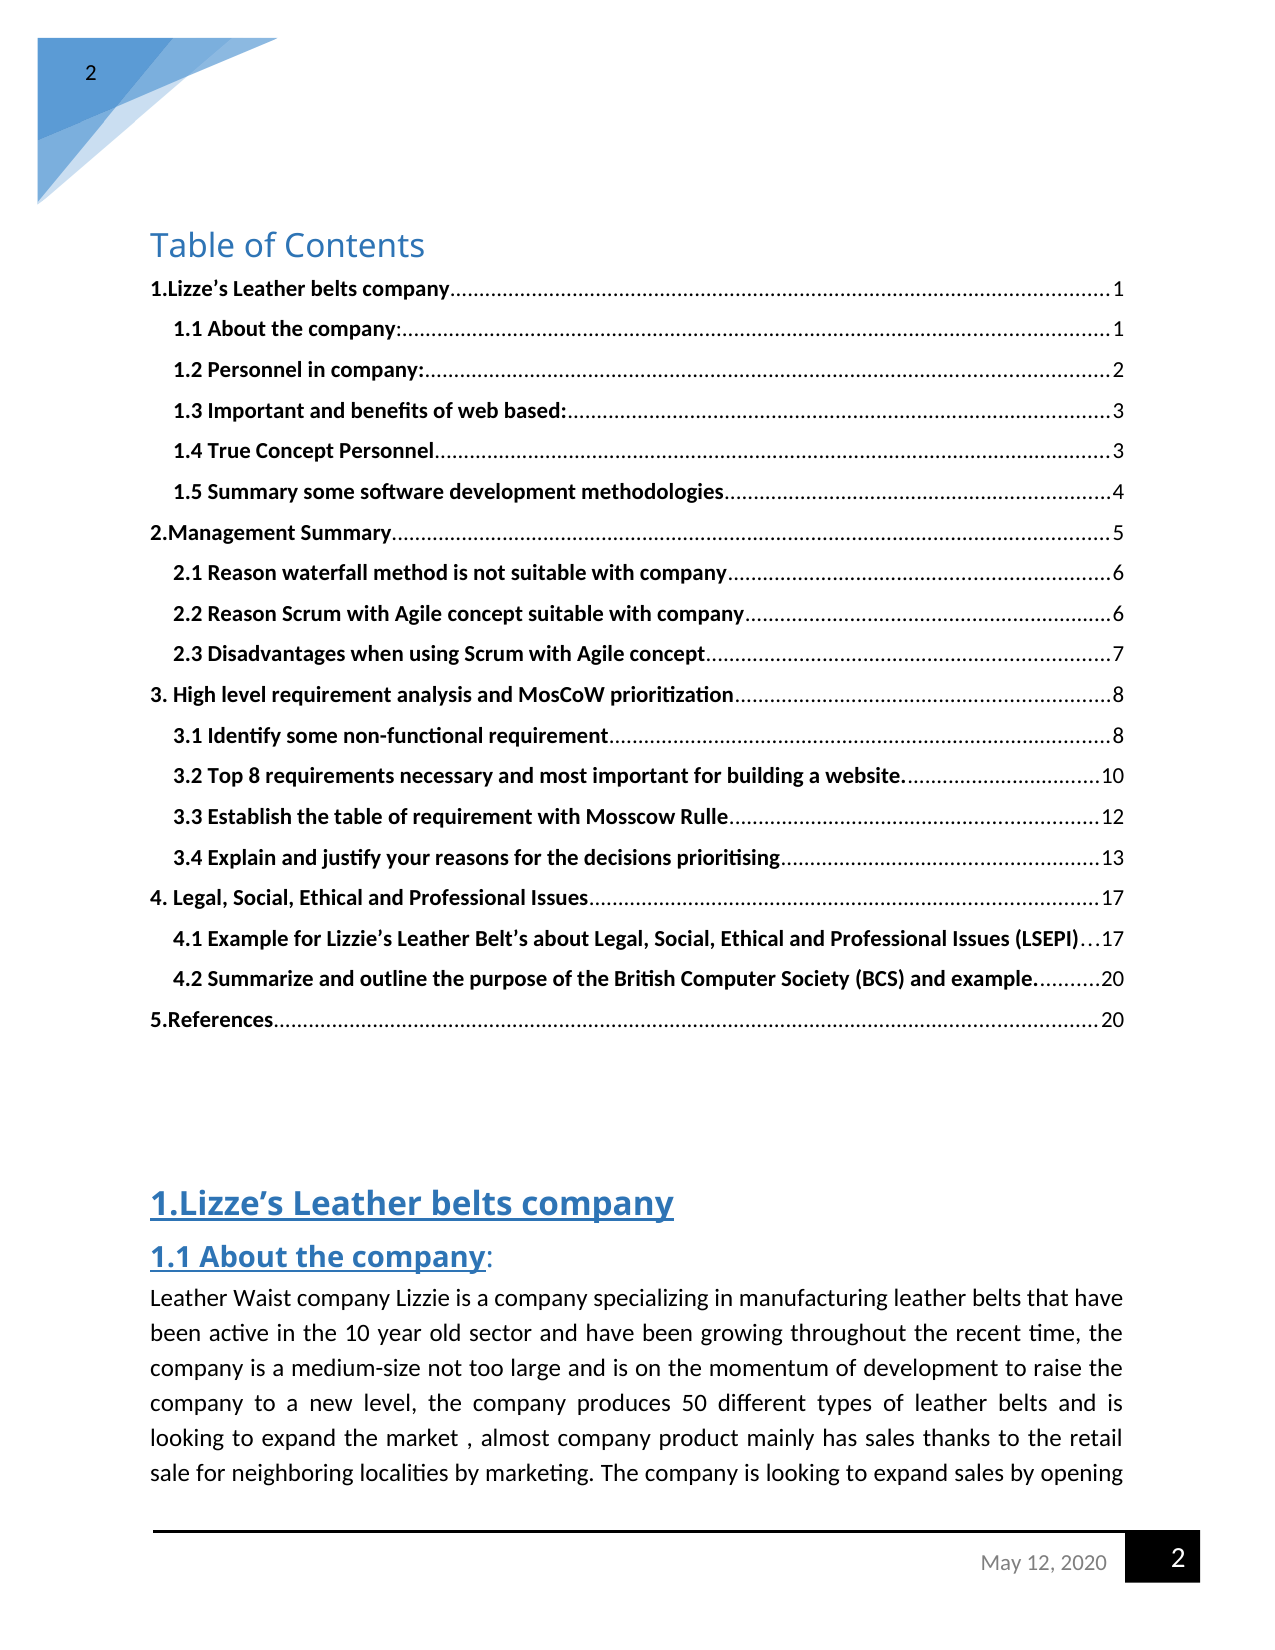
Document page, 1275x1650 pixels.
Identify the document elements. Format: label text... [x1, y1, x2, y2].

subtitle 1.Lizze’s Leather belts company [150, 1180, 1125, 1226]
subtitle 1.1 About the company: [150, 1237, 1125, 1276]
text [150, 1282, 1125, 1488]
picture [37, 37, 279, 206]
